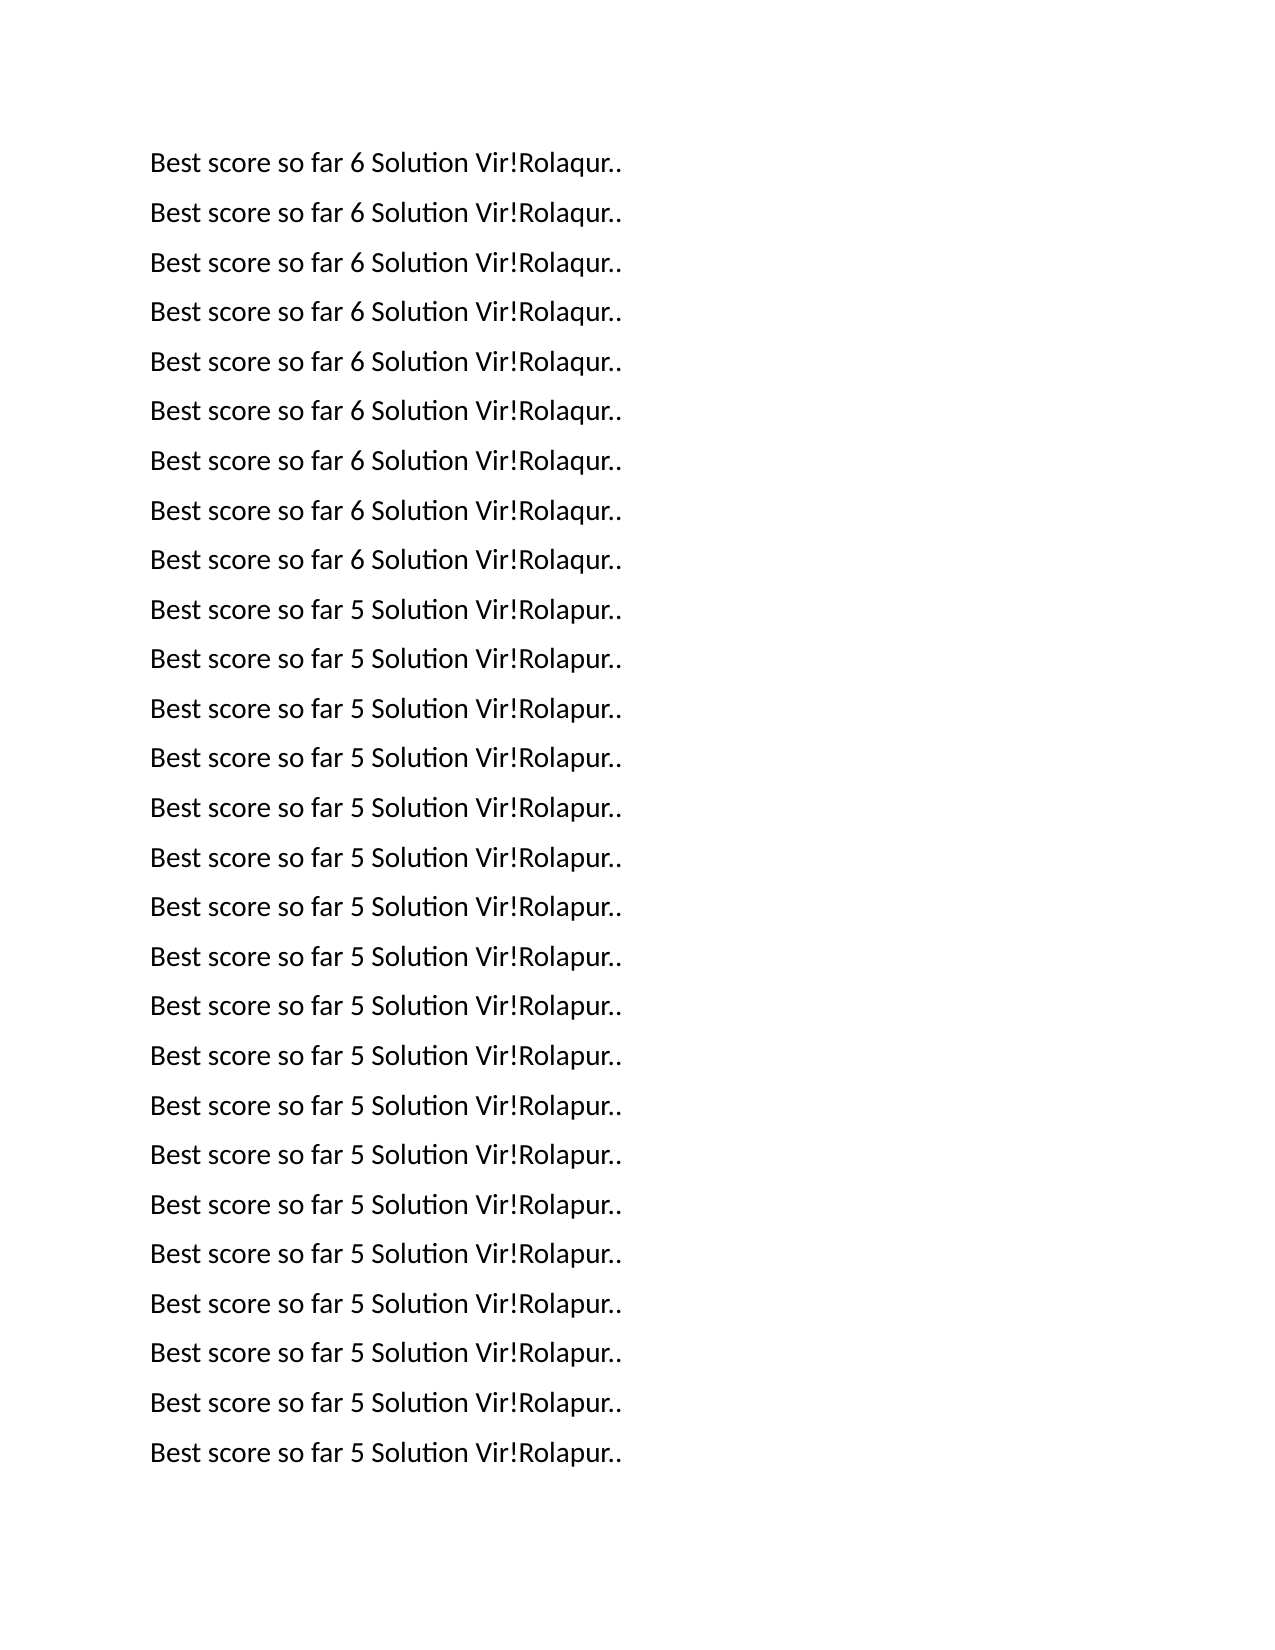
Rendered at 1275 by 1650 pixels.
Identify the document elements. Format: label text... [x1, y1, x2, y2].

text Best score so far 6 Solution Vir!Rolaqur.. [150, 348, 1125, 377]
text Best score so far 5 Solution Vir!Rolapur.. [150, 993, 1125, 1022]
text Best score so far 5 Solution Vir!Rolapur.. [150, 1241, 1125, 1269]
text Best score so far 5 Solution Vir!Rolapur.. [150, 844, 1125, 873]
text Best score so far 5 Solution Vir!Rolapur.. [150, 596, 1125, 625]
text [150, 1290, 1125, 1319]
text Best score so far 6 Solution Vir!Rolaqur.. [150, 497, 1125, 526]
text Best score so far 6 Solution Vir!Rolaqur.. [150, 447, 1125, 476]
text Best score so far 5 Solution Vir!Rolapur.. [150, 695, 1125, 724]
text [150, 299, 1125, 327]
text Best score so far 5 Solution Vir!Rolapur.. [150, 1042, 1125, 1071]
text Best score so far 5 Solution Vir!Rolapur.. [150, 794, 1125, 823]
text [150, 249, 1125, 278]
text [150, 1340, 1125, 1369]
text Best score so far 5 Solution Vir!Rolapur.. [150, 1191, 1125, 1220]
text Best score so far 5 Solution Vir!Rolapur.. [150, 745, 1125, 774]
text Best score so far 6 Solution Vir!Rolaqur.. [150, 547, 1125, 575]
text Best score so far 5 Solution Vir!Rolapur.. [150, 894, 1125, 922]
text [150, 1439, 1125, 1468]
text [150, 199, 1125, 228]
text Best score so far 5 Solution Vir!Rolapur.. [150, 1092, 1125, 1121]
text Best score so far 5 Solution Vir!Rolapur.. [150, 646, 1125, 674]
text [150, 1389, 1125, 1418]
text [150, 150, 1125, 179]
text Best score so far 6 Solution Vir!Rolaqur.. [150, 398, 1125, 427]
text Best score so far 5 Solution Vir!Rolapur.. [150, 943, 1125, 972]
text Best score so far 5 Solution Vir!Rolapur.. [150, 1142, 1125, 1170]
